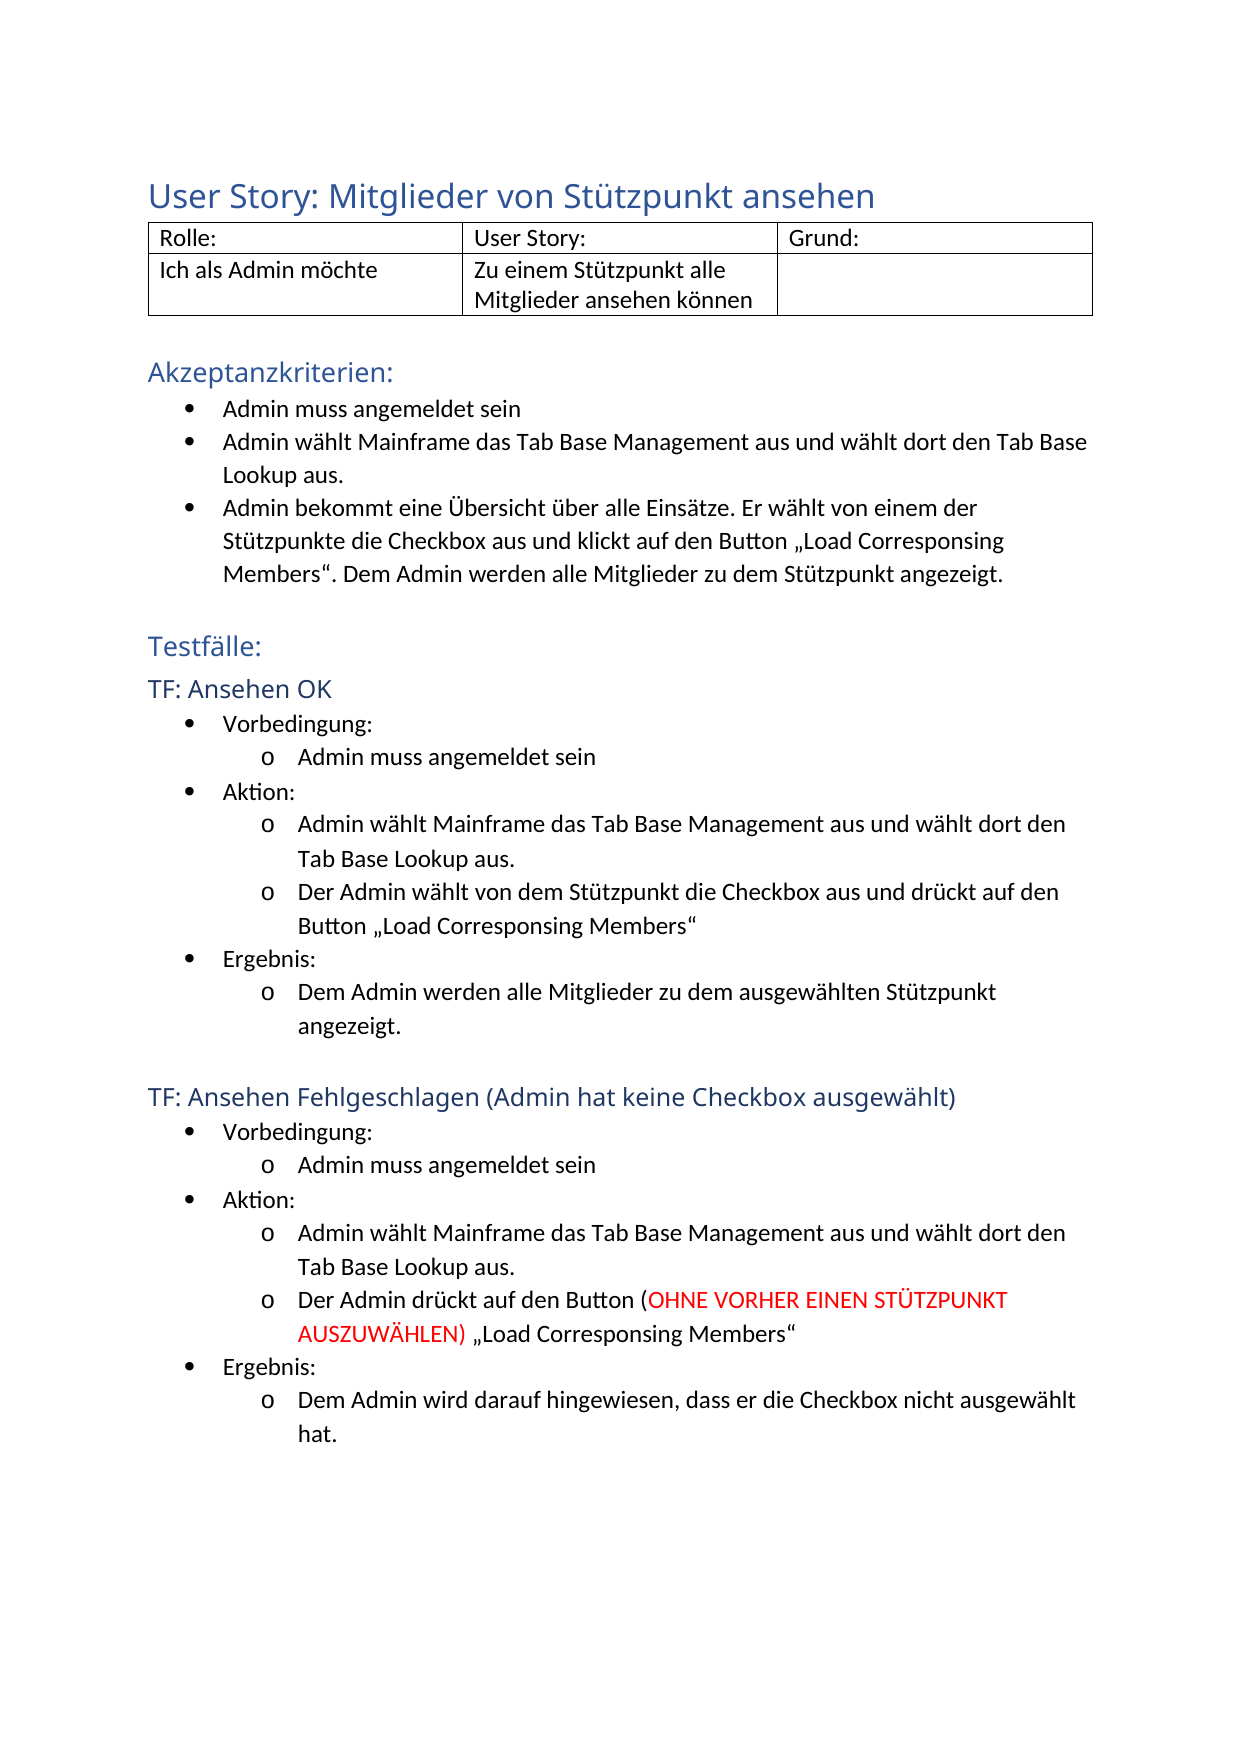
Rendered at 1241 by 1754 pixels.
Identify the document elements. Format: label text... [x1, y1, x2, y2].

subtitle TF: Ansehen Fehlgeschlagen (Admin hat keine Checkbox ausgewählt) [148, 1080, 1093, 1114]
list Der Admin drückt auf den Button (OHNE VORHER EINEN STÜTZPUNKT AUSZUWÄHLEN) „Load Corresponsing Members“ [260, 1284, 1093, 1348]
subtitle Testfälle: [148, 628, 1093, 664]
list Vorbedingung: [185, 1117, 1093, 1147]
list Ergebnis: [185, 943, 1093, 973]
list Der Admin wählt von dem Stützpunkt die Checkbox aus und drückt auf den Button „Load Corresponsing Members“ [260, 876, 1093, 940]
subtitle User Story: Mitglieder von Stützpunkt ansehen [148, 173, 1093, 218]
list Admin muss angemeldet sein [260, 741, 1093, 773]
list Aktion: [185, 1184, 1093, 1214]
list Dem Admin werden alle Mitglieder zu dem ausgewählten Stützpunkt angezeigt. [260, 976, 1093, 1040]
list Admin wählt Mainframe das Tab Base Management aus und wählt dort den Tab Base Lookup aus. [260, 1217, 1093, 1281]
list Admin wählt Mainframe das Tab Base Management aus und wählt dort den Tab Base Lookup aus. [260, 808, 1093, 873]
list Vorbedingung: [185, 708, 1093, 739]
list Admin muss angemeldet sein [185, 393, 1093, 424]
table_cell [778, 254, 1092, 315]
list Ergebnis: [185, 1351, 1093, 1381]
list Admin muss angemeldet sein [260, 1149, 1093, 1181]
table_cell Ich als Admin möchte [149, 254, 462, 315]
table_header User Story: [463, 223, 777, 253]
table_cell Zu einem Stützpunkt alle Mitglieder ansehen können [463, 254, 777, 315]
subtitle Akzeptanzkriterien: [148, 353, 1093, 390]
subtitle TF: Ansehen OK [148, 672, 1093, 706]
list Dem Admin wird darauf hingewiesen, dass er die Checkbox nicht ausgewählt hat. [260, 1384, 1093, 1448]
table_header Rolle: [149, 223, 462, 253]
list Admin wählt Mainframe das Tab Base Management aus und wählt dort den Tab Base Lookup aus. [185, 426, 1093, 489]
list Admin bekommt eine Übersicht über alle Einsätze. Er wählt von einem der Stützpunkte die Checkbox aus und klickt auf den Button „Load Corresponsing Members“. Dem Admin werden alle Mitglieder zu dem Stützpunkt angezeigt. [185, 492, 1093, 588]
table_header Grund: [778, 223, 1092, 253]
list Aktion: [185, 776, 1093, 806]
